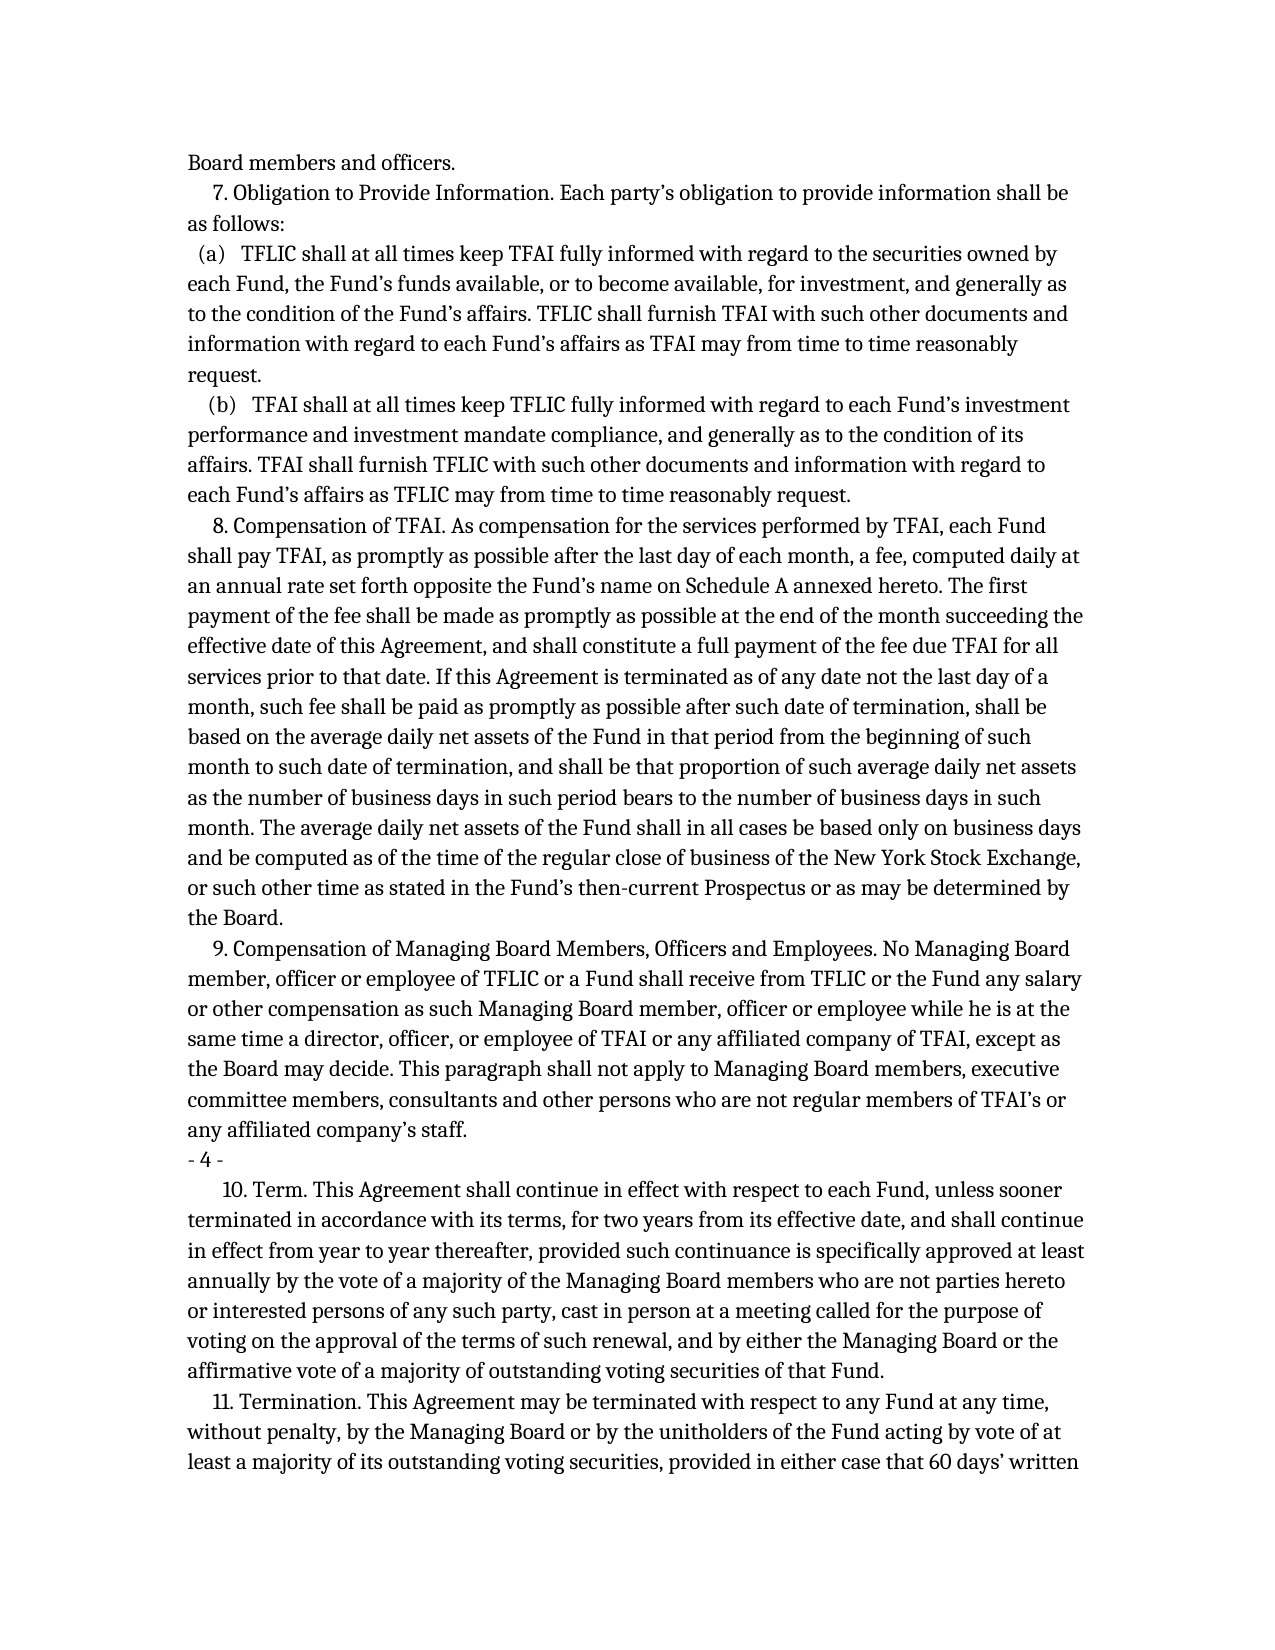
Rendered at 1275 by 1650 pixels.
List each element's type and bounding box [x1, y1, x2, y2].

text [187, 150, 1087, 1475]
